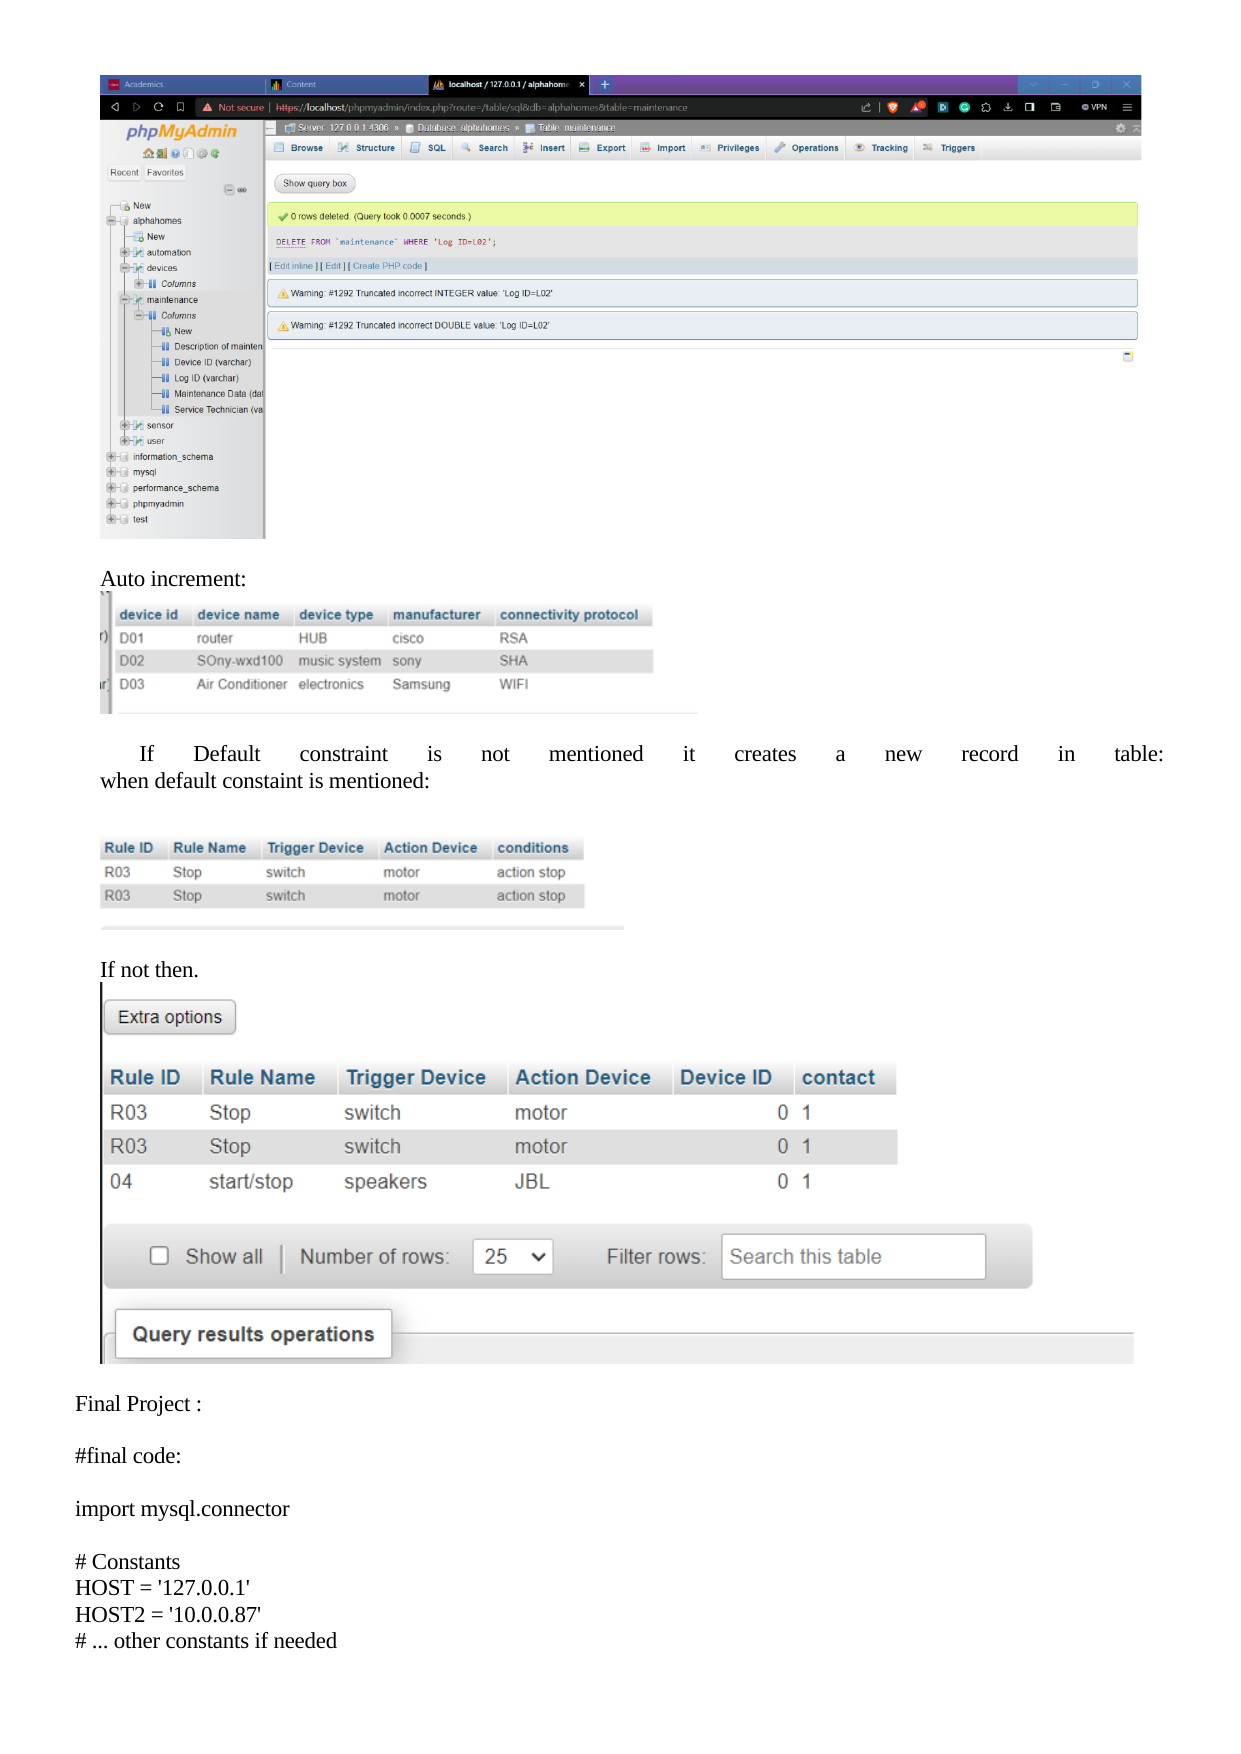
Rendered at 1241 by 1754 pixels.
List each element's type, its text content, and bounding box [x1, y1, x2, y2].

text Auto increment: [100, 565, 1165, 592]
text HOST2 = '10.0.0.87' [75, 1601, 1165, 1627]
picture [100, 591, 698, 714]
text HOST = '127.0.0.1' [75, 1574, 1165, 1601]
text # ... other constants if needed [75, 1627, 1165, 1653]
picture [100, 819, 624, 930]
text If Default constraint is not mentioned it creates a new record in table: when default constaint is mentioned: [100, 740, 1165, 793]
picture [100, 982, 1134, 1364]
text #final code: [75, 1442, 1165, 1469]
text If not then. [100, 956, 1165, 982]
text Final Project : [75, 1390, 1165, 1416]
text import mysql.connector [75, 1495, 1165, 1522]
text # Constants [75, 1548, 1165, 1574]
picture [100, 75, 1142, 539]
